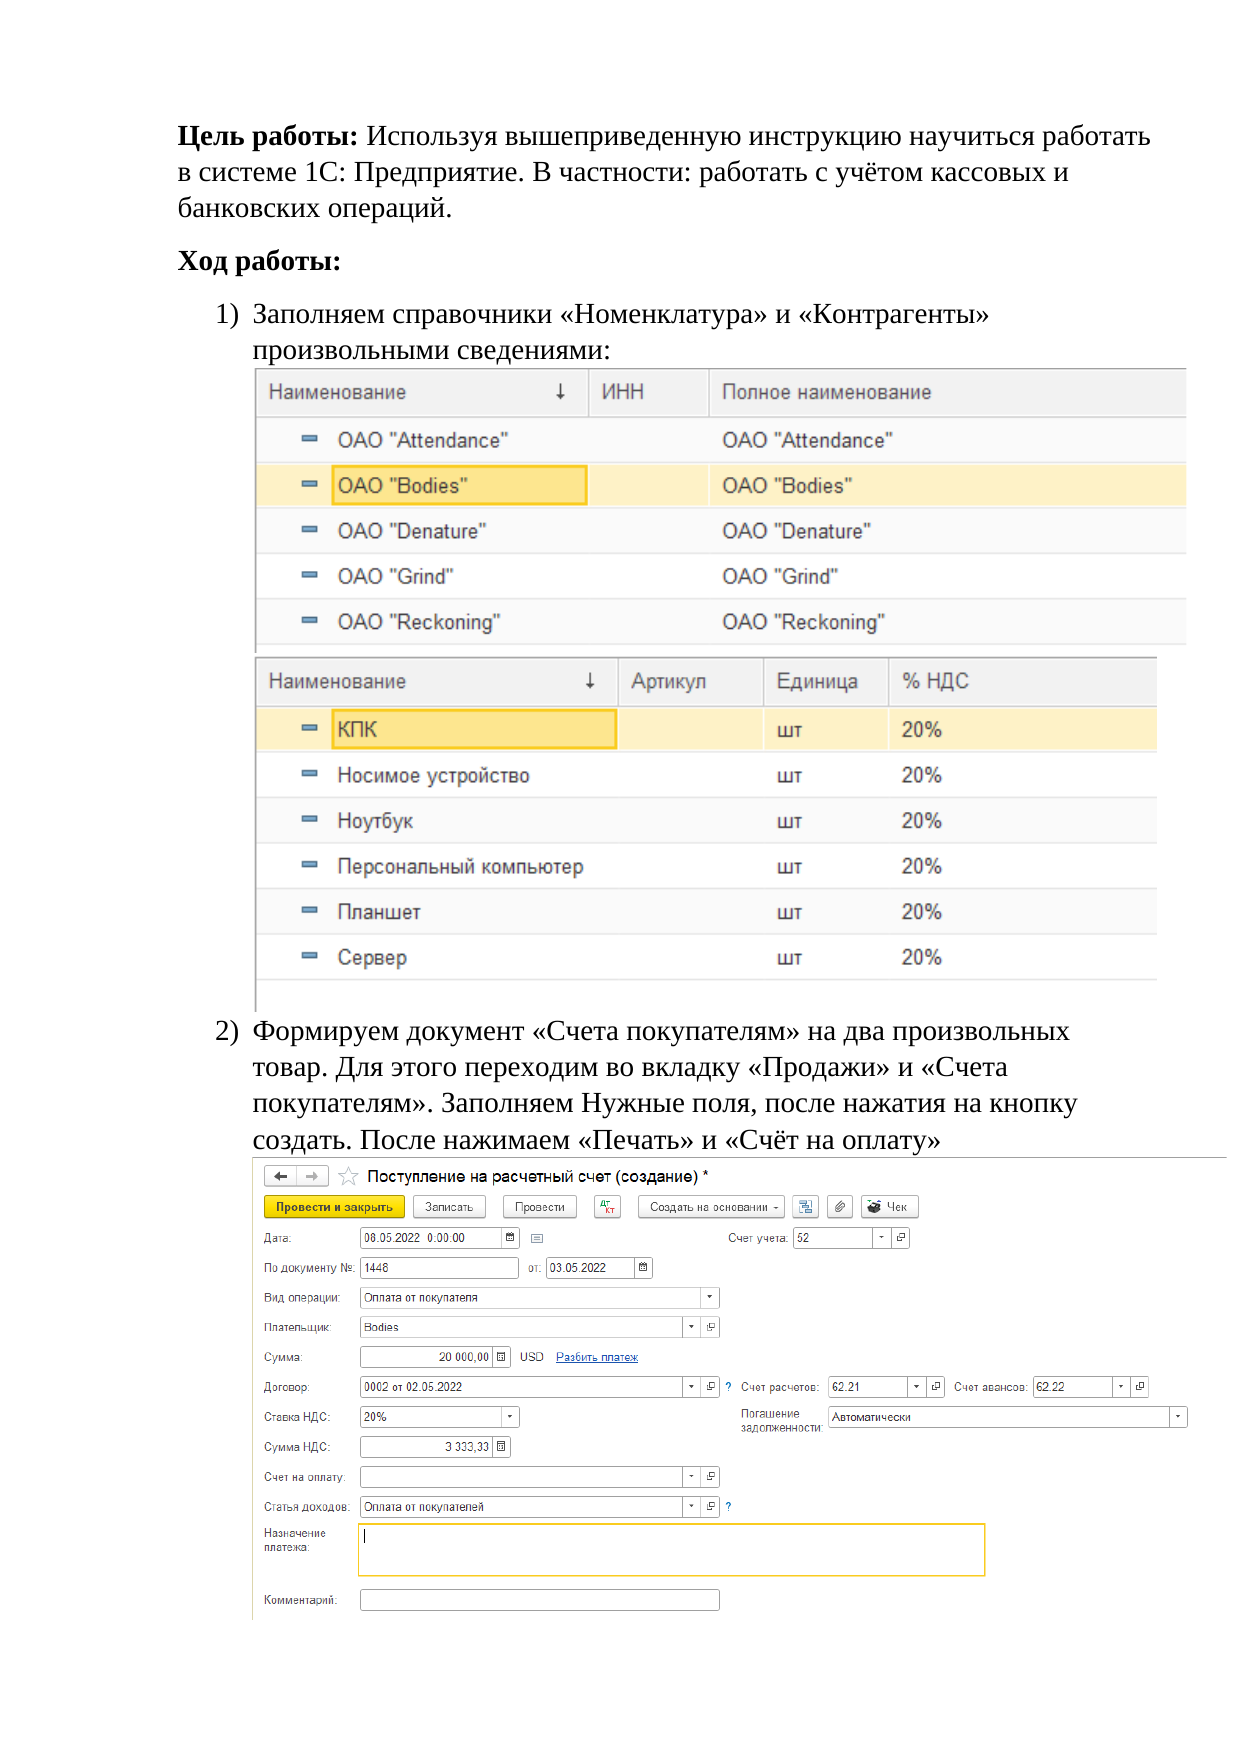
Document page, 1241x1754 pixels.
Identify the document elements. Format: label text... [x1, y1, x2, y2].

text Цель работы: Используя вышеприведенную инструкцию научиться работать в системе 1С: Предприятие. В частности: работать с учётом кассовых и банковских операций. [177, 118, 1152, 224]
picture [252, 655, 1157, 1012]
list Формируем документ «Счета покупателям» на два произвольных товар. Для этого переходим во вкладку «Продажи» и «Счета покупателям». Заполняем Нужные поля, после нажатия на кнопку создать. После нажимаем «Печать» и «Счёт на оплату» [215, 1013, 1152, 1155]
list Заполняем справочники «Номенклатура» и «Контрагенты» произвольными сведениями: [215, 296, 1152, 366]
text Ход работы: [177, 243, 1152, 277]
picture [252, 368, 1187, 653]
picture [252, 1157, 1227, 1620]
